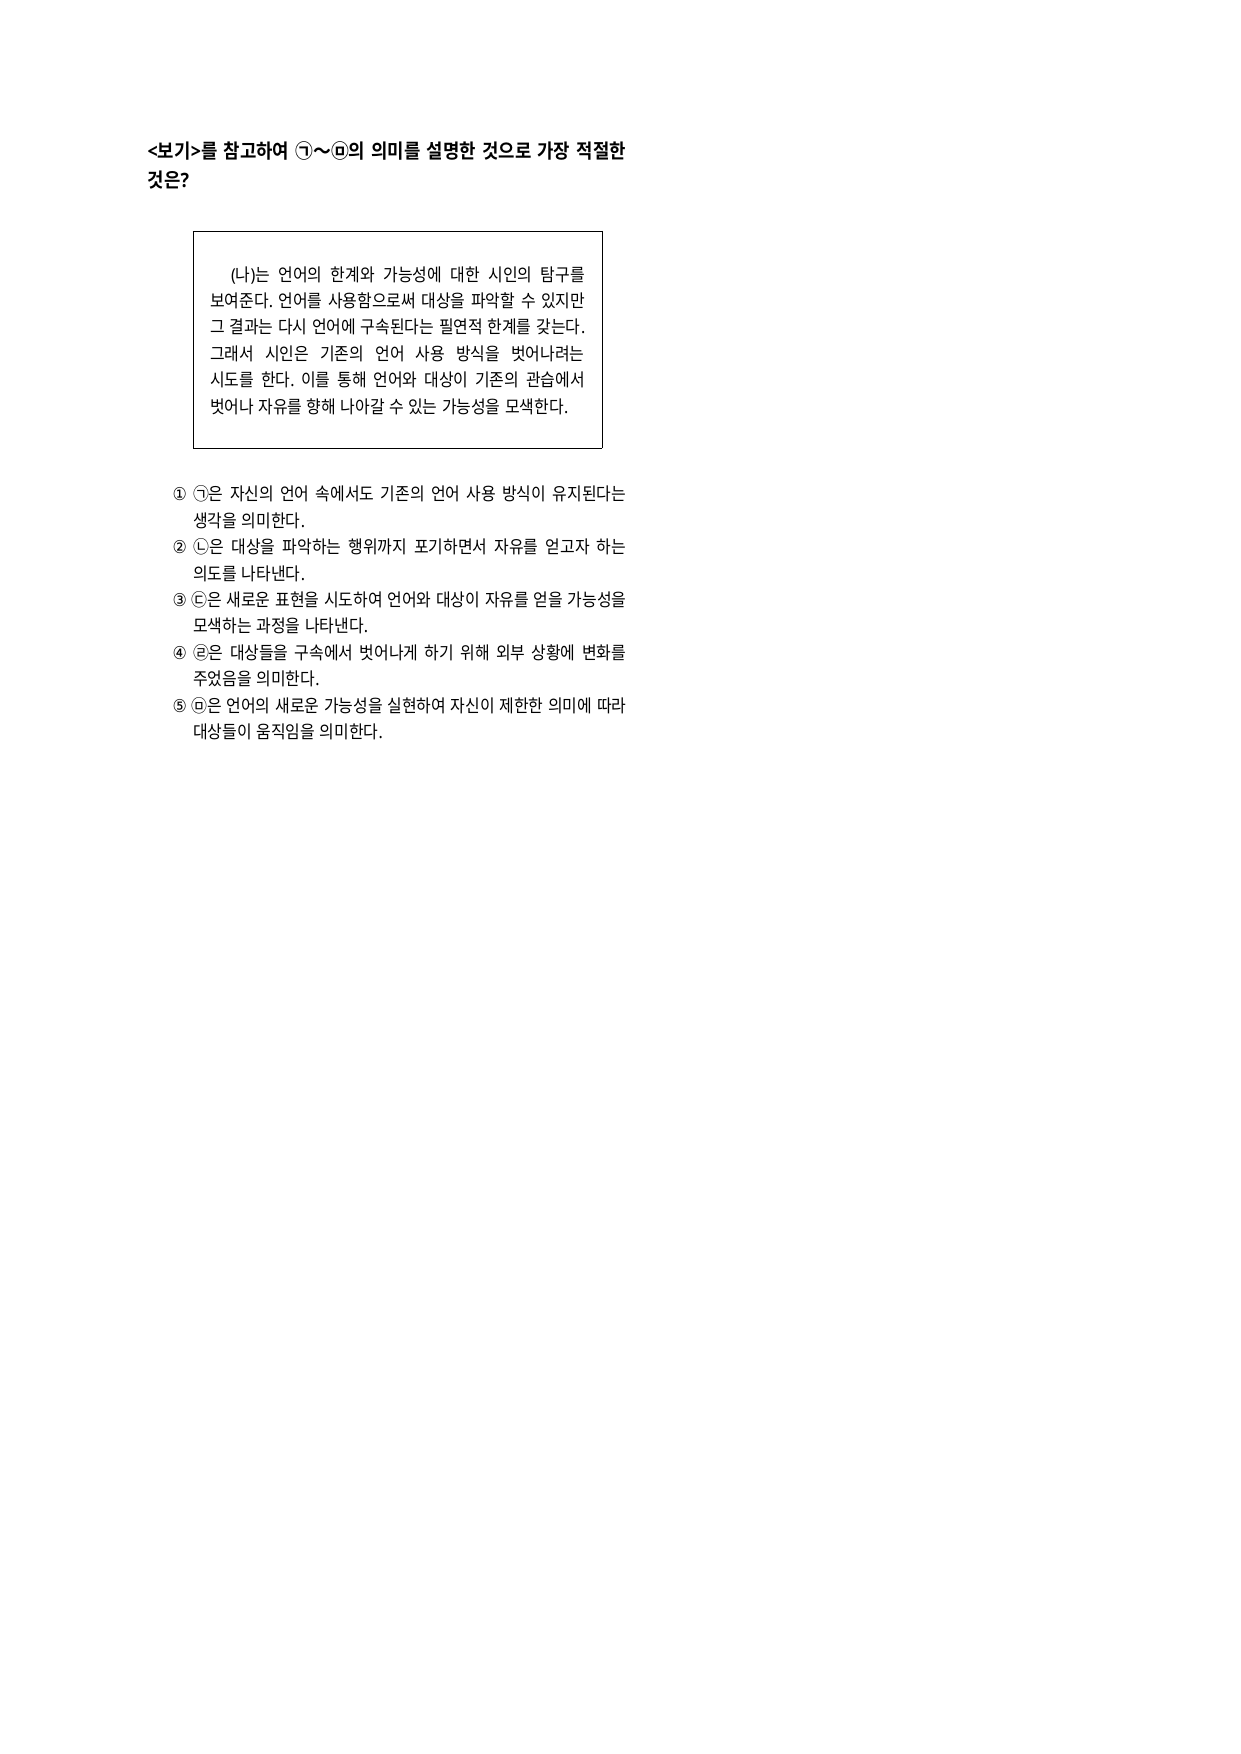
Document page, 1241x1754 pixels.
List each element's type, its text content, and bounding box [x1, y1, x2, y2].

text ② ㉡은 대상을 파악하는 행위까지 포기하면서 자유를 얻고자 하는 의도를 나타낸다. [172, 533, 627, 585]
list <보기>를 참고하여 ㉠～㉤의 의미를 설명한 것으로 가장 적절한 것은? [147, 136, 627, 193]
text ⑤ ㉤은 언어의 새로운 가능성을 실현하여 자신이 제한한 의미에 따라 대상들이 움직임을 의미한다. [172, 692, 627, 744]
text ① ㉠은 자신의 언어 속에서도 기존의 언어 사용 방식이 유지된다는 생각을 의미한다. [172, 480, 627, 532]
text ④ ㉣은 대상들을 구속에서 벗어나게 하기 위해 외부 상황에 변화를 주었음을 의미한다. [172, 639, 627, 691]
text ③ ㉢은 새로운 표현을 시도하여 언어와 대상이 자유를 얻을 가능성을 모색하는 과정을 나타낸다. [172, 586, 627, 638]
text (나)는 언어의 한계와 가능성에 대한 시인의 탐구를 보여준다. 언어를 사용함으로써 대상을 파악할 수 있지만 그 결과는 다시 언어에 구속된다는 필연적 한계를 갖는다. 그래서 시인은 기존의 언어 사용 방식을 벗어나려는 시도를 한다. 이를 통해 언어와 대상이 기존의 관습에서 벗어나 자유를 향해 나아갈 수 있는 가능성을 모색한다. [194, 232, 602, 448]
